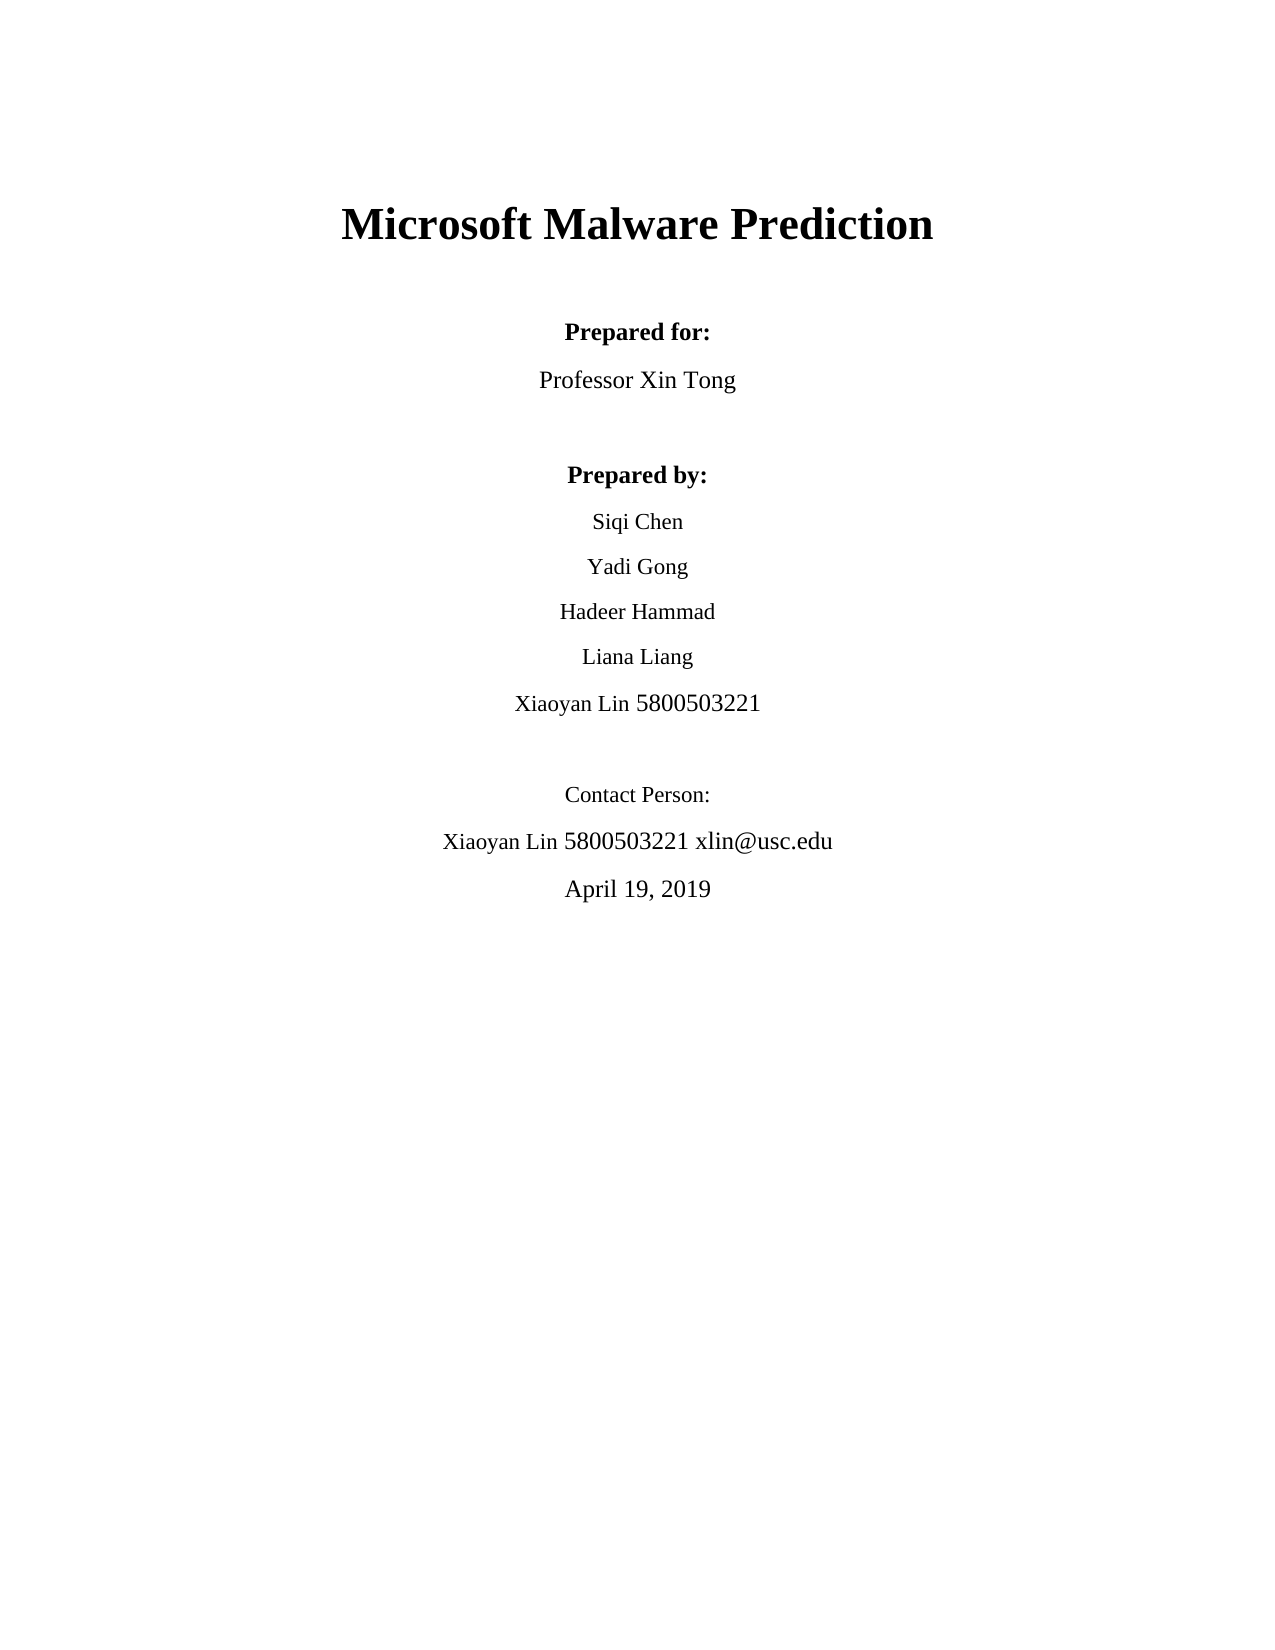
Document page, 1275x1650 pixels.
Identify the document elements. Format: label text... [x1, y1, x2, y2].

text April 19, 2019 [150, 874, 1125, 903]
text Prepared for: [150, 317, 1125, 346]
text Prepared by: [150, 460, 1125, 489]
text Hadeer Hammad [150, 598, 1125, 625]
text Xiaoyan Lin 5800503221 [150, 688, 1125, 717]
text Siqi Chen [150, 508, 1125, 534]
text Microsoft Malware Prediction [150, 197, 1125, 249]
text Professor Xin Tong [150, 365, 1125, 394]
text Yadi Gong [150, 553, 1125, 579]
text Xiaoyan Lin 5800503221 xlin@usc.edu [150, 826, 1125, 855]
text Contact Person: [150, 781, 1125, 808]
text Liana Liang [150, 643, 1125, 670]
